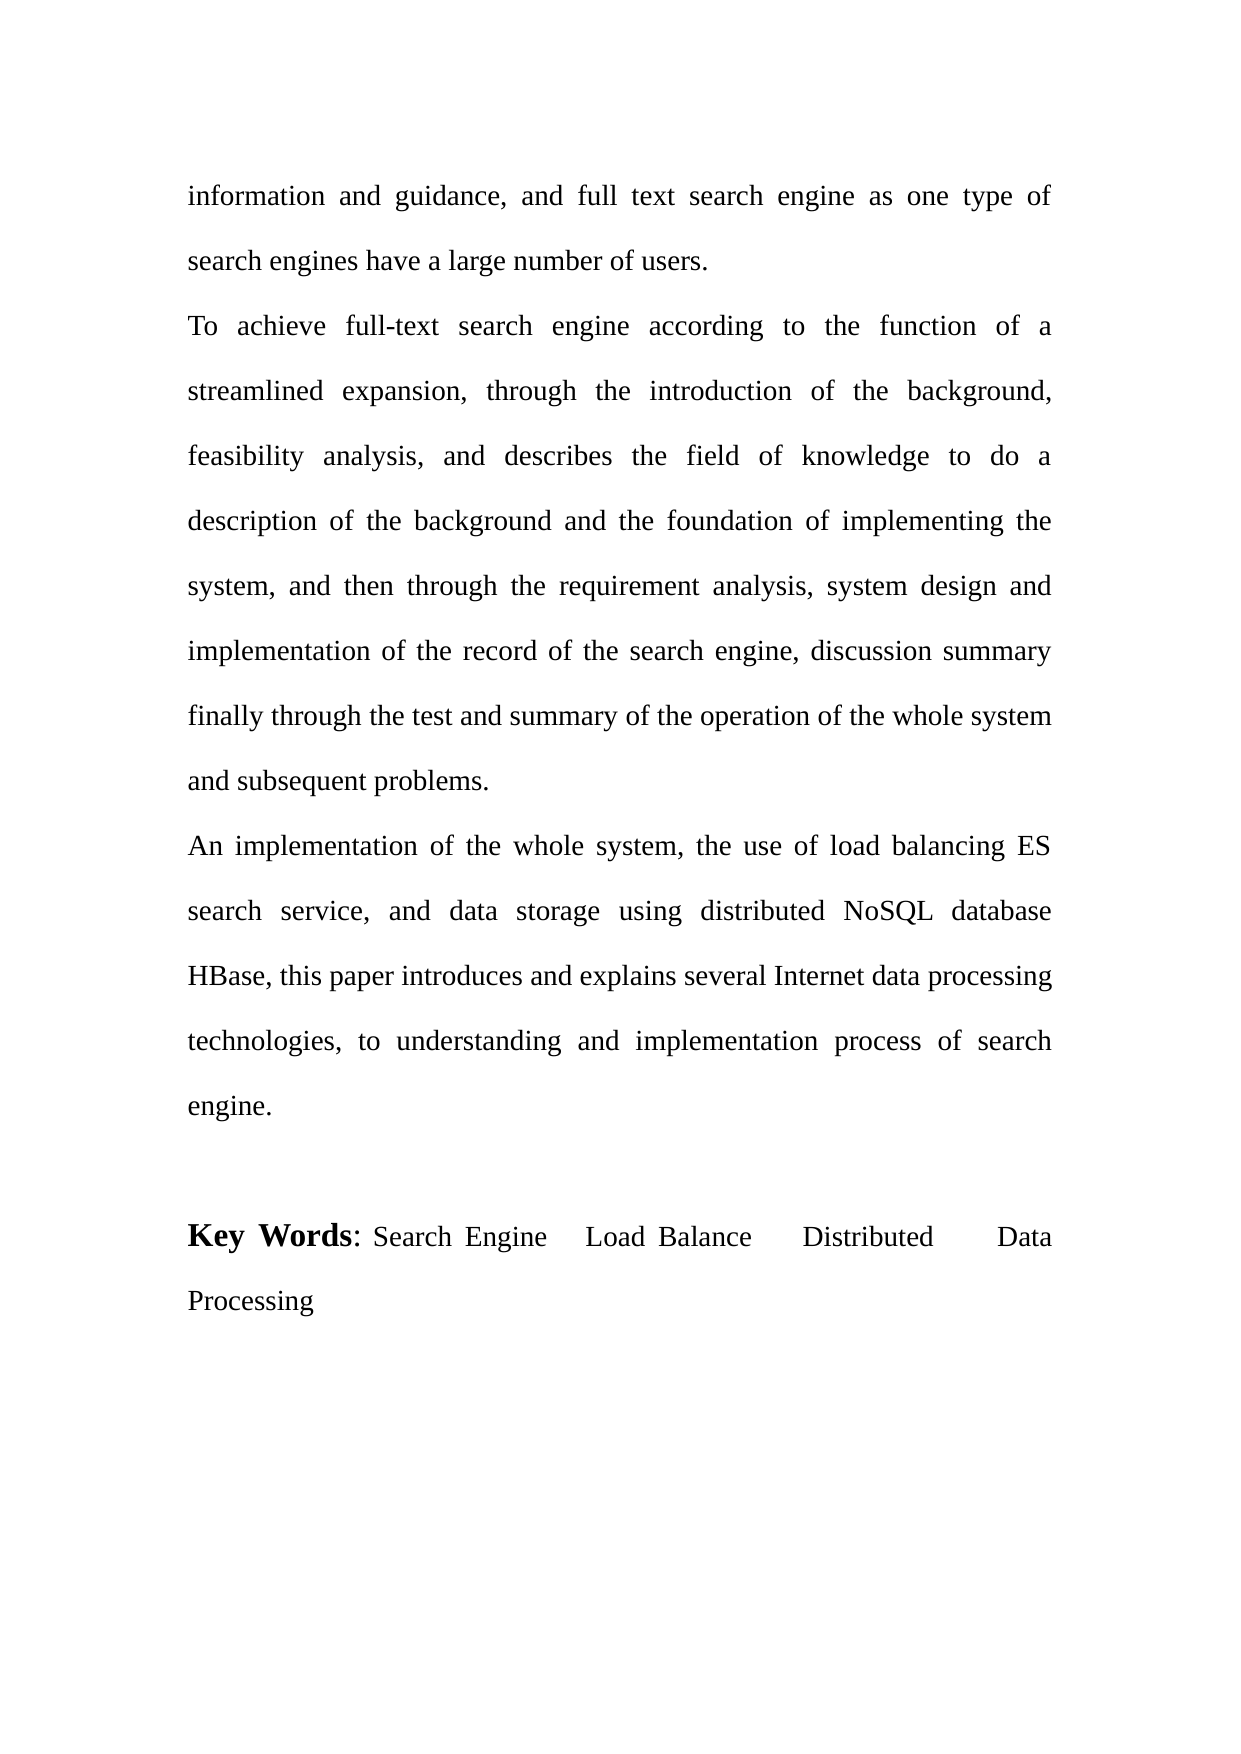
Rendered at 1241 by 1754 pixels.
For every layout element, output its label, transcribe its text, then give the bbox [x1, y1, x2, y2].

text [187, 162, 1053, 292]
text To achieve full-text search engine according to the function of a streamlined expansion, through the introduction of the background, feasibility analysis, and describes the field of knowledge to do a description of the background and the foundation of implementing the system, and then through the requirement analysis, system design and implementation of the record of the search engine, discussion summary finally through the test and summary of the operation of the whole system and subsequent problems. [187, 292, 1053, 812]
text An implementation of the whole system, the use of load balancing ES search service, and data storage using distributed NoSQL database HBase, this paper introduces and explains several Internet data processing technologies, to understanding and implementation process of search engine. [187, 812, 1053, 1137]
text Key Words: Search Engine Load Balance Distributed Data Processing [187, 1202, 1053, 1332]
